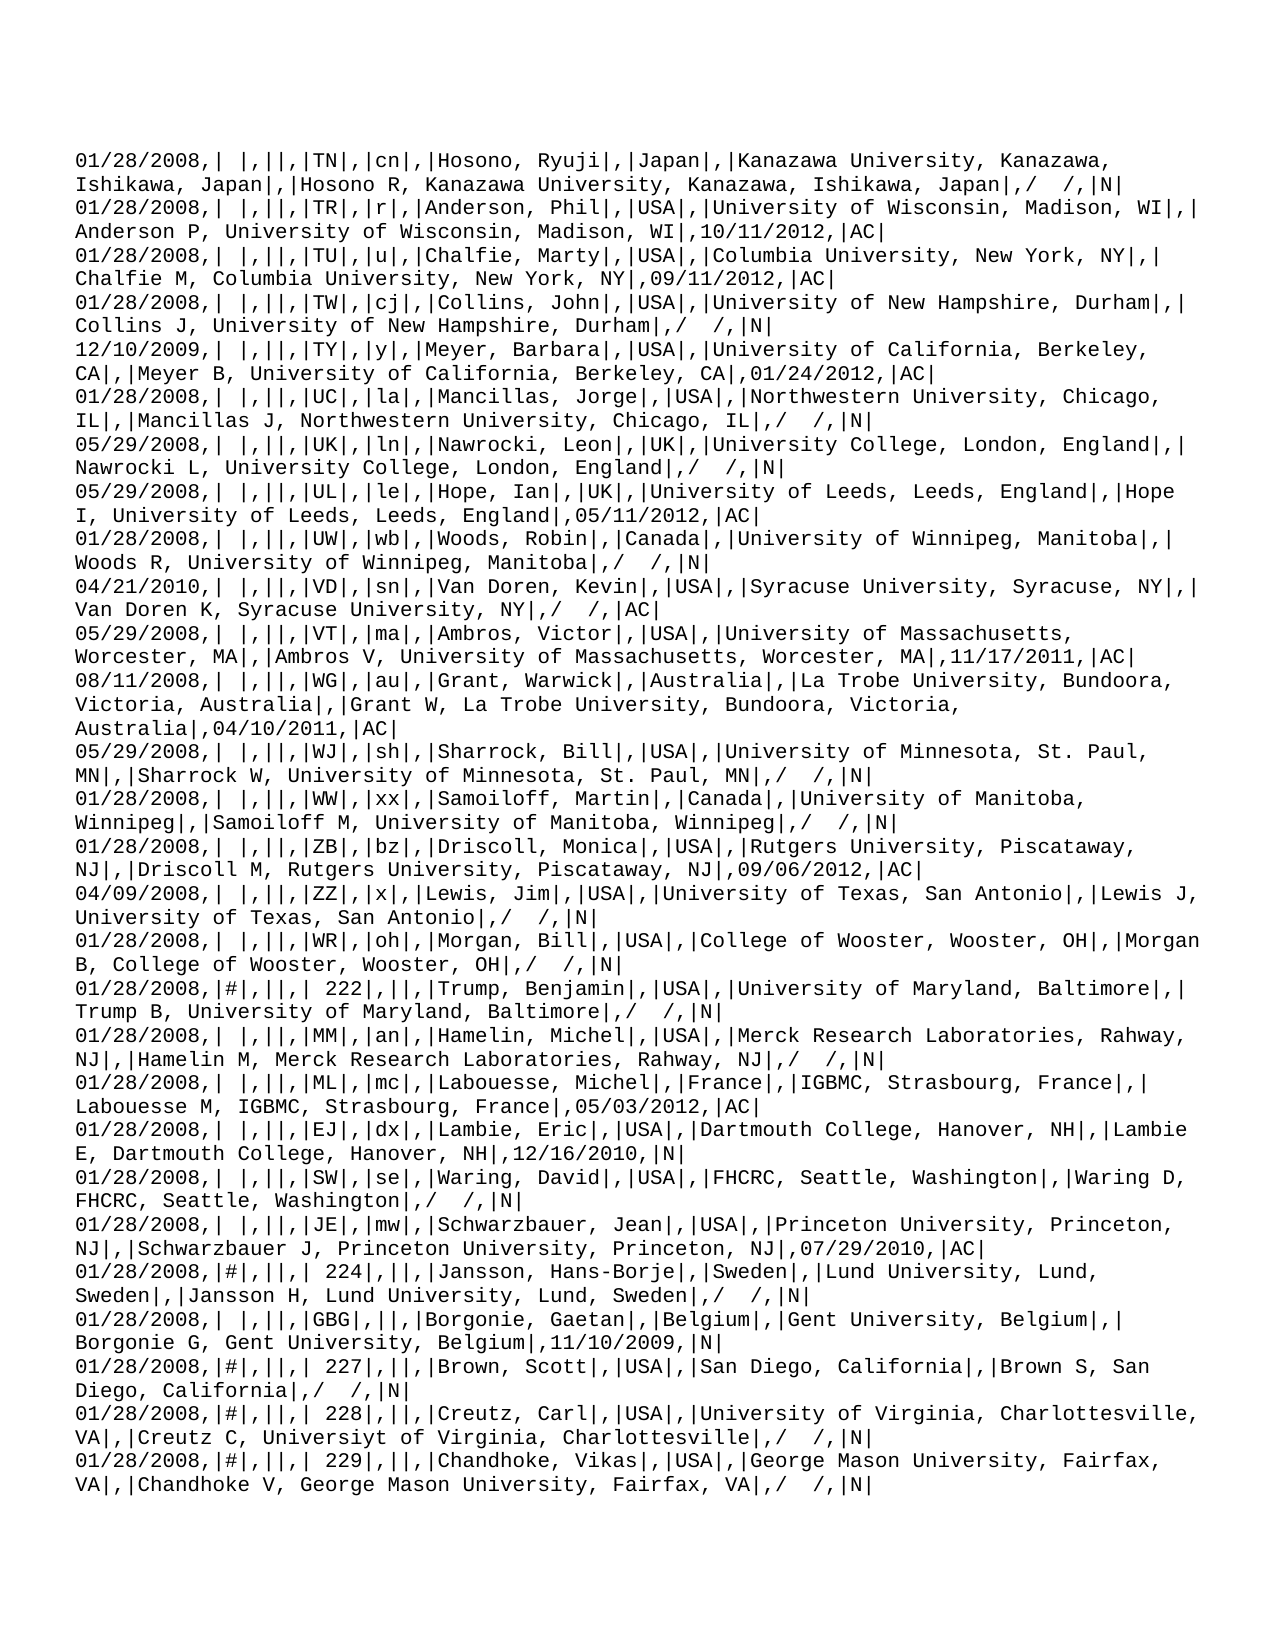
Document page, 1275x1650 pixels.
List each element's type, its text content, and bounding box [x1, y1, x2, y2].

text 04/09/2008,| |,||,|ZZ|,|x|,|Lewis, Jim|,|USA|,|University of Texas, San Antonio|,|Lewis J, University of Texas, San Antonio|,/ /,|N| [75, 883, 1200, 930]
text 01/28/2008,| |,||,|TU|,|u|,|Chalfie, Marty|,|USA|,|Columbia University, New York, NY|,|Chalfie M, Columbia University, New York, NY|,09/11/2012,|AC| [75, 244, 1200, 292]
text 01/28/2008,| |,||,|WR|,|oh|,|Morgan, Bill|,|USA|,|College of Wooster, Wooster, OH|,|Morgan B, College of Wooster, Wooster, OH|,/ /,|N| [75, 930, 1200, 978]
text 01/28/2008,|#|,||,| 228|,||,|Creutz, Carl|,|USA|,|University of Virginia, Charlottesville, VA|,|Creutz C, Universiyt of Virginia, Charlottesville|,/ /,|N| [75, 1403, 1200, 1451]
text 01/28/2008,|#|,||,| 222|,||,|Trump, Benjamin|,|USA|,|University of Maryland, Baltimore|,|Trump B, University of Maryland, Baltimore|,/ /,|N| [75, 978, 1200, 1025]
text 12/10/2009,| |,||,|TY|,|y|,|Meyer, Barbara|,|USA|,|University of California, Berkeley, CA|,|Meyer B, University of California, Berkeley, CA|,01/24/2012,|AC| [75, 339, 1200, 386]
text 05/29/2008,| |,||,|WJ|,|sh|,|Sharrock, Bill|,|USA|,|University of Minnesota, St. Paul, MN|,|Sharrock W, University of Minnesota, St. Paul, MN|,/ /,|N| [75, 741, 1200, 788]
text 01/28/2008,| |,||,|UW|,|wb|,|Woods, Robin|,|Canada|,|University of Winnipeg, Manitoba|,|Woods R, University of Winnipeg, Manitoba|,/ /,|N| [75, 528, 1200, 576]
text 01/28/2008,|#|,||,| 229|,||,|Chandhoke, Vikas|,|USA|,|George Mason University, Fairfax, VA|,|Chandhoke V, George Mason University, Fairfax, VA|,/ /,|N| [75, 1451, 1200, 1498]
text 01/28/2008,| |,||,|MM|,|an|,|Hamelin, Michel|,|USA|,|Merck Research Laboratories, Rahway, NJ|,|Hamelin M, Merck Research Laboratories, Rahway, NJ|,/ /,|N| [75, 1025, 1200, 1072]
text 01/28/2008,| |,||,|ML|,|mc|,|Labouesse, Michel|,|France|,|IGBMC, Strasbourg, France|,|Labouesse M, IGBMC, Strasbourg, France|,05/03/2012,|AC| [75, 1072, 1200, 1119]
text 01/28/2008,| |,||,|GBG|,||,|Borgonie, Gaetan|,|Belgium|,|Gent University, Belgium|,|Borgonie G, Gent University, Belgium|,11/10/2009,|N| [75, 1309, 1200, 1356]
text 01/28/2008,| |,||,|ZB|,|bz|,|Driscoll, Monica|,|USA|,|Rutgers University, Piscataway, NJ|,|Driscoll M, Rutgers University, Piscataway, NJ|,09/06/2012,|AC| [75, 836, 1200, 883]
text 01/28/2008,| |,||,|JE|,|mw|,|Schwarzbauer, Jean|,|USA|,|Princeton University, Princeton, NJ|,|Schwarzbauer J, Princeton University, Princeton, NJ|,07/29/2010,|AC| [75, 1214, 1200, 1261]
text 01/28/2008,| |,||,|UC|,|la|,|Mancillas, Jorge|,|USA|,|Northwestern University, Chicago, IL|,|Mancillas J, Northwestern University, Chicago, IL|,/ /,|N| [75, 386, 1200, 434]
text 05/29/2008,| |,||,|UK|,|ln|,|Nawrocki, Leon|,|UK|,|University College, London, England|,|Nawrocki L, University College, London, England|,/ /,|N| [75, 434, 1200, 481]
text 01/28/2008,|#|,||,| 224|,||,|Jansson, Hans-Borje|,|Sweden|,|Lund University, Lund, Sweden|,|Jansson H, Lund University, Lund, Sweden|,/ /,|N| [75, 1261, 1200, 1309]
text 04/21/2010,| |,||,|VD|,|sn|,|Van Doren, Kevin|,|USA|,|Syracuse University, Syracuse, NY|,|Van Doren K, Syracuse University, NY|,/ /,|AC| [75, 576, 1200, 623]
text 01/28/2008,| |,||,|SW|,|se|,|Waring, David|,|USA|,|FHCRC, Seattle, Washington|,|Waring D, FHCRC, Seattle, Washington|,/ /,|N| [75, 1167, 1200, 1214]
text 01/28/2008,| |,||,|EJ|,|dx|,|Lambie, Eric|,|USA|,|Dartmouth College, Hanover, NH|,|Lambie E, Dartmouth College, Hanover, NH|,12/16/2010,|N| [75, 1119, 1200, 1167]
text 01/28/2008,| |,||,|WW|,|xx|,|Samoiloff, Martin|,|Canada|,|University of Manitoba, Winnipeg|,|Samoiloff M, University of Manitoba, Winnipeg|,/ /,|N| [75, 788, 1200, 836]
text 01/28/2008,| |,||,|TN|,|cn|,|Hosono, Ryuji|,|Japan|,|Kanazawa University, Kanazawa, Ishikawa, Japan|,|Hosono R, Kanazawa University, Kanazawa, Ishikawa, Japan|,/ /,|N| [75, 150, 1200, 197]
text 01/28/2008,| |,||,|TR|,|r|,|Anderson, Phil|,|USA|,|University of Wisconsin, Madison, WI|,|Anderson P, University of Wisconsin, Madison, WI|,10/11/2012,|AC| [75, 197, 1200, 244]
text 01/28/2008,|#|,||,| 227|,||,|Brown, Scott|,|USA|,|San Diego, California|,|Brown S, San Diego, California|,/ /,|N| [75, 1356, 1200, 1403]
text 05/29/2008,| |,||,|VT|,|ma|,|Ambros, Victor|,|USA|,|University of Massachusetts, Worcester, MA|,|Ambros V, University of Massachusetts, Worcester, MA|,11/17/2011,|AC| [75, 623, 1200, 670]
text 01/28/2008,| |,||,|TW|,|cj|,|Collins, John|,|USA|,|University of New Hampshire, Durham|,|Collins J, University of New Hampshire, Durham|,/ /,|N| [75, 292, 1200, 339]
text 05/29/2008,| |,||,|UL|,|le|,|Hope, Ian|,|UK|,|University of Leeds, Leeds, England|,|Hope I, University of Leeds, Leeds, England|,05/11/2012,|AC| [75, 481, 1200, 528]
text 08/11/2008,| |,||,|WG|,|au|,|Grant, Warwick|,|Australia|,|La Trobe University, Bundoora, Victoria, Australia|,|Grant W, La Trobe University, Bundoora, Victoria, Australia|,04/10/2011,|AC| [75, 670, 1200, 741]
